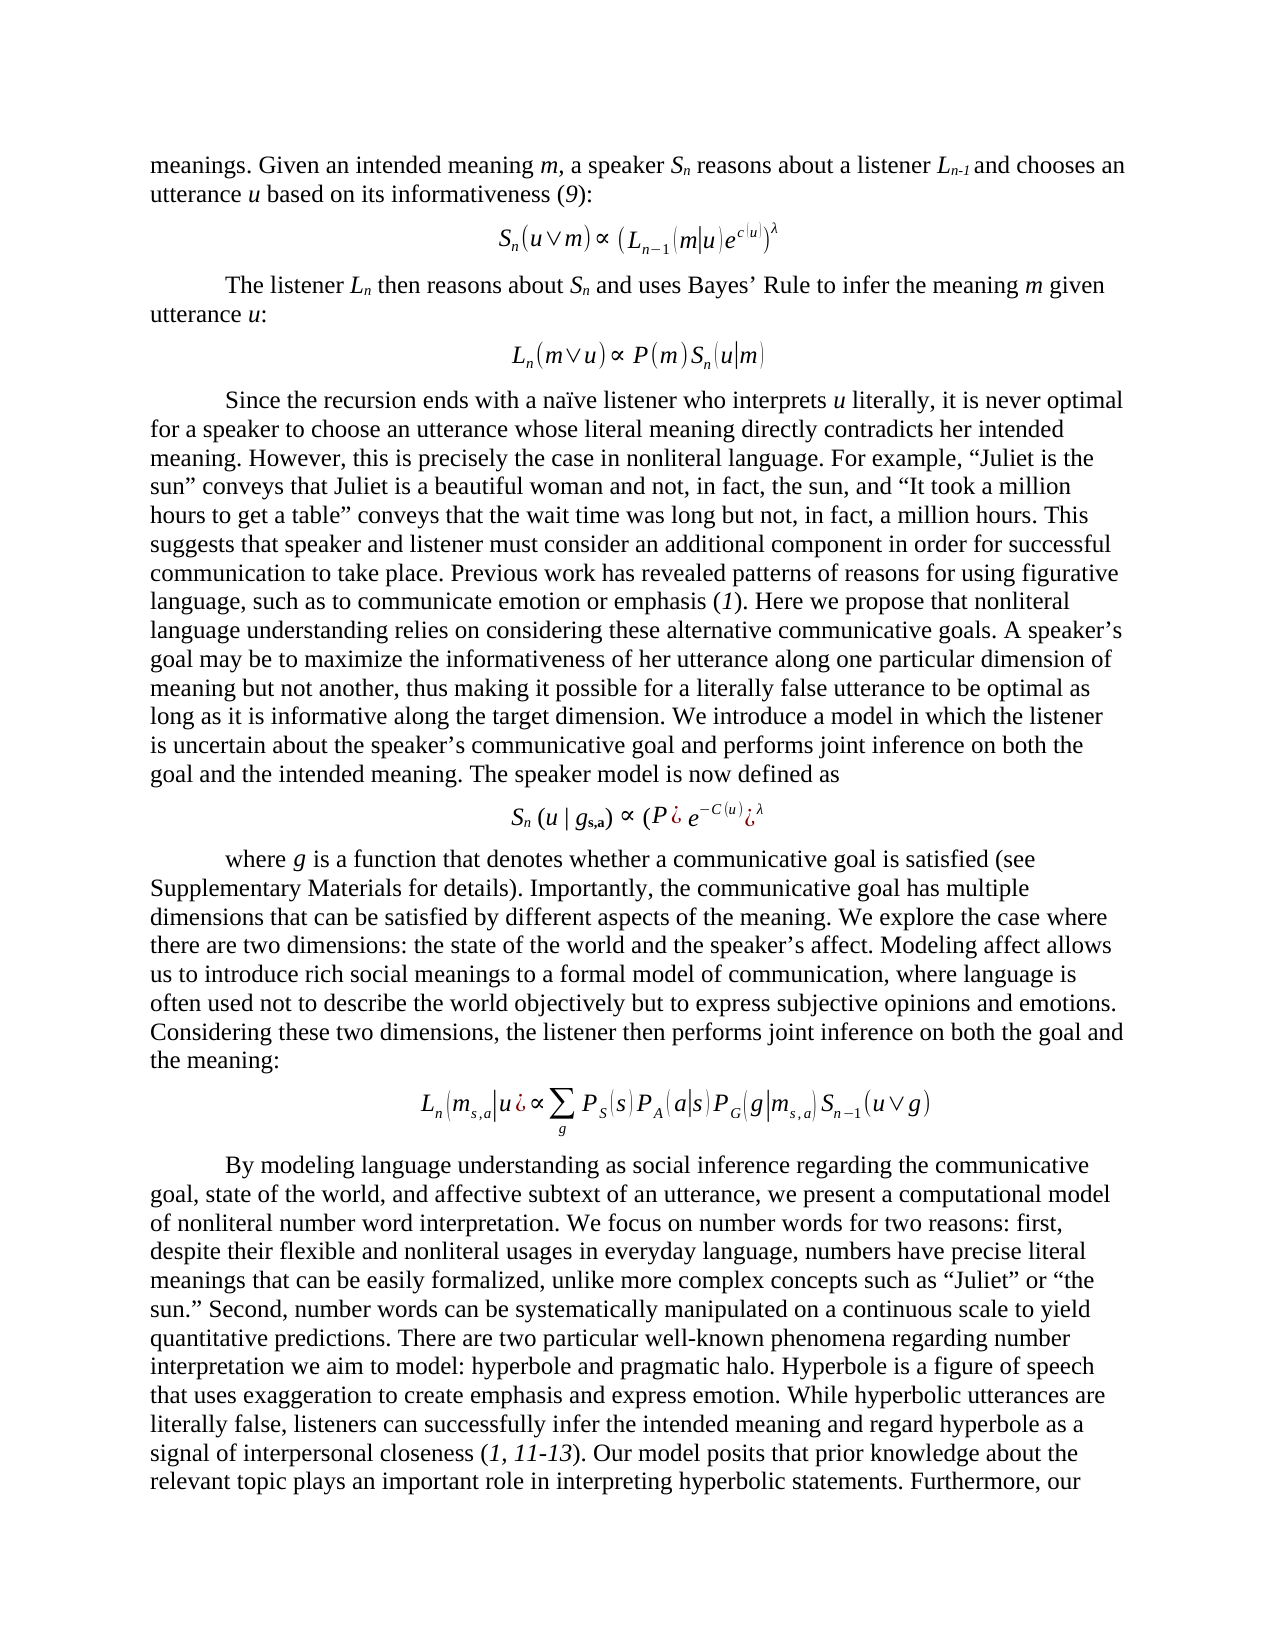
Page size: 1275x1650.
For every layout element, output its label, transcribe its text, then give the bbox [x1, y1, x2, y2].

text Sn (u | gs,a) ( [150, 800, 1125, 832]
text Since the recursion ends with a naïve listener who interprets u literally, it is never optimal for a speaker to choose an utterance whose literal meaning directly contradicts her intended meaning. However, this is precisely the case in nonliteral language. For example, “Juliet is the sun” conveys that Juliet is a beautiful woman and not, in fact, the sun, and “It took a million hours to get a table” conveys that the wait time was long but not, in fact, a million hours. This suggests that speaker and listener must consider an additional component in order for successful communication to take place. Previous work has revealed patterns of reasons for using figurative language, such as to communicate emotion or emphasis (1). Here we propose that nonliteral language understanding relies on considering these alternative communicative goals. A speaker’s goal may be to maximize the informativeness of her utterance along one particular dimension of meaning but not another, thus making it possible for a literally false utterance to be optimal as long as it is informative along the target dimension. We introduce a model in which the listener is uncertain about the speaker’s communicative goal and performs joint inference on both the goal and the intended meaning. The speaker model is now defined as [150, 385, 1125, 788]
text The listener Ln then reasons about Sn and uses Bayes’ Rule to infer the meaning m given utterance u: [150, 270, 1125, 327]
text where is a function that denotes whether a communicative goal is satisfied (see Supplementary Materials for details). Importantly, the communicative goal has multiple dimensions that can be satisfied by different aspects of the meaning. We explore the case where there are two dimensions: the state of the world and the speaker’s affect. Modeling affect allows us to introduce rich social meanings to a formal model of communication, where language is often used not to describe the world objectively but to express subjective opinions and emotions. Considering these two dimensions, the listener then performs joint inference on both the goal and the meaning: [150, 844, 1125, 1074]
